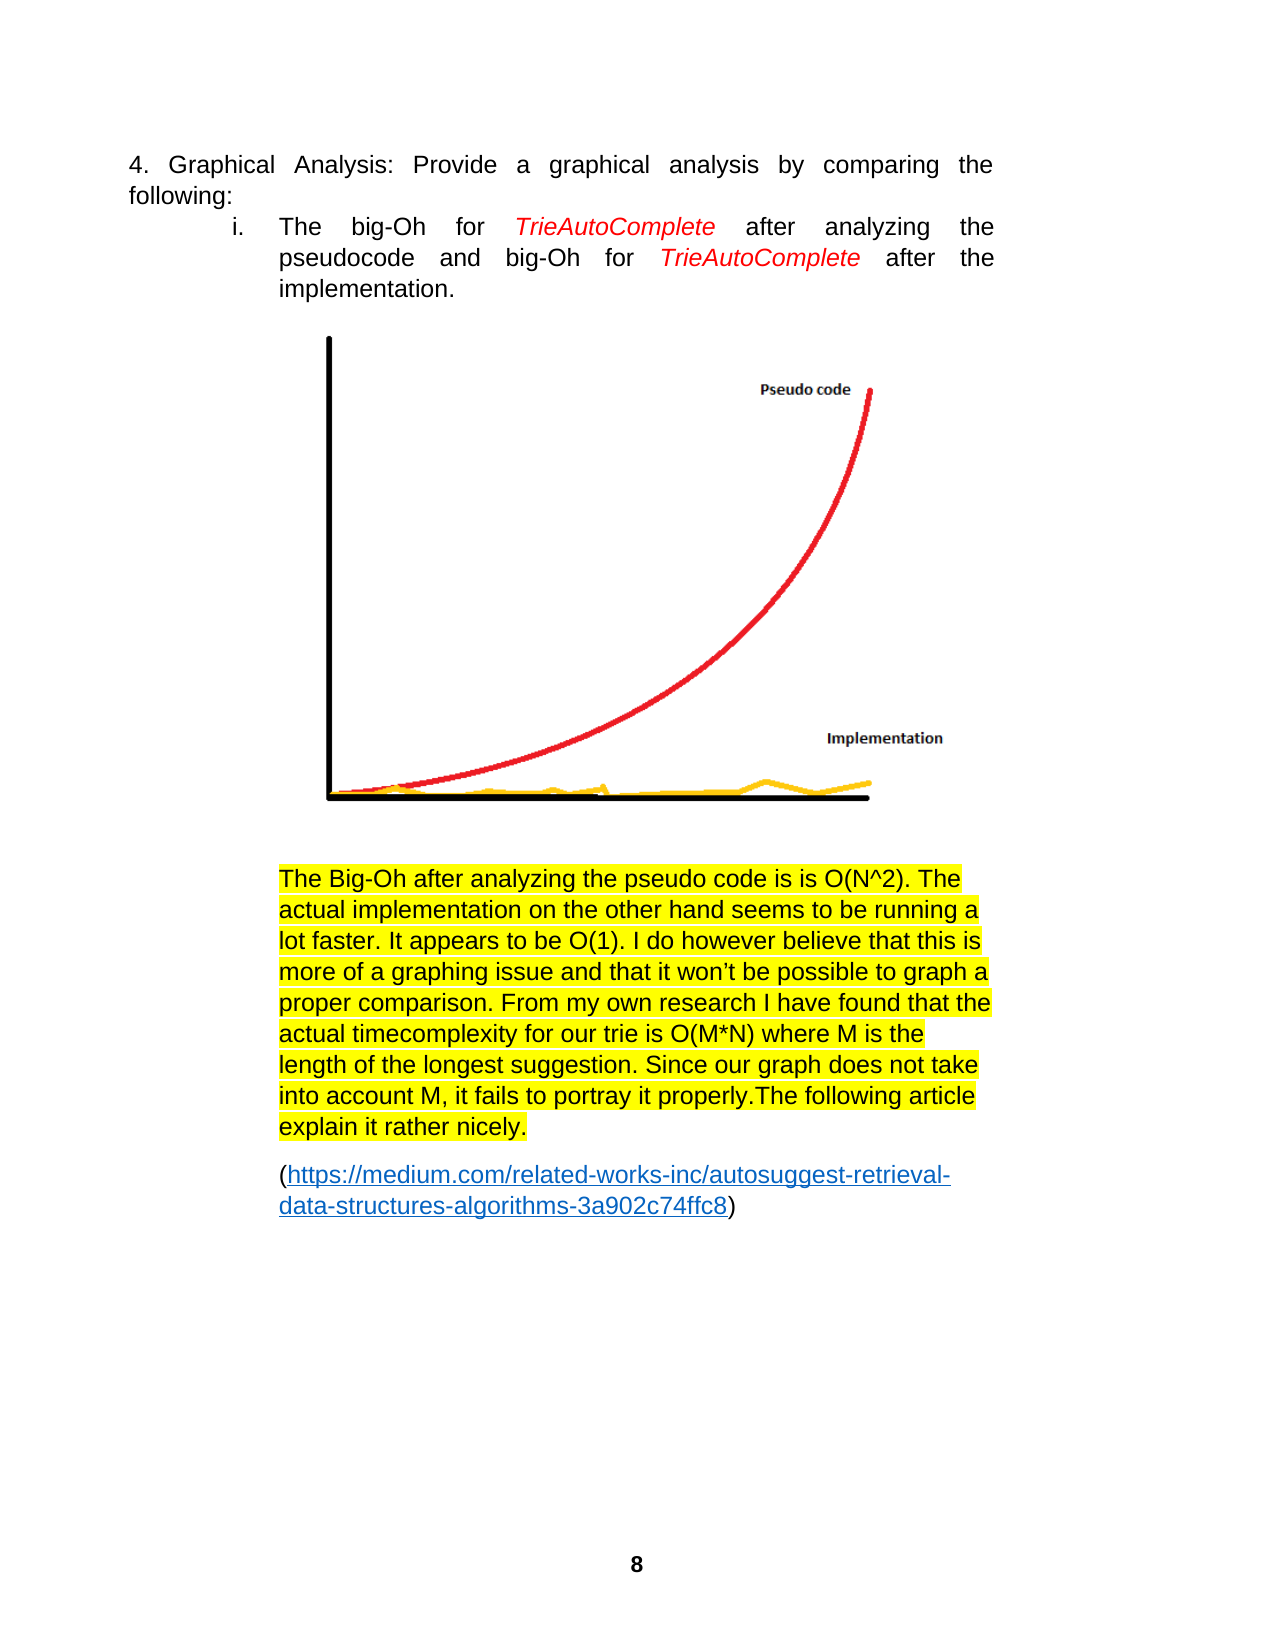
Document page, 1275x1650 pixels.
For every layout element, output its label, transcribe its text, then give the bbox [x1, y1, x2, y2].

list 4. Graphical Analysis: Provide a graphical analysis by comparing the following: [129, 150, 995, 210]
picture [278, 305, 995, 846]
text The Big-Oh after analyzing the pseudo code is is O(N^2). The actual implementation on the other hand seems to be running a lot faster. It appears to be O(1). I do however believe that this is more of a graphing issue and that it won’t be possible to graph a proper comparison. From my own research I have found that the actual timecomplexity for our trie is O(M*N) where M is the length of the longest suggestion. Since our graph does not take into account M, it fails to portray it properly.The following article explain it rather nicely. [279, 864, 995, 1141]
list The big-Oh for TrieAutoComplete after analyzing the pseudocode and big-Oh for TrieAutoComplete after the implementation. [232, 212, 995, 303]
text (https://medium.com/related-works-inc/autosuggest-retrieval-data-structures-algorithms-3a902c74ffc8) [279, 1160, 995, 1220]
